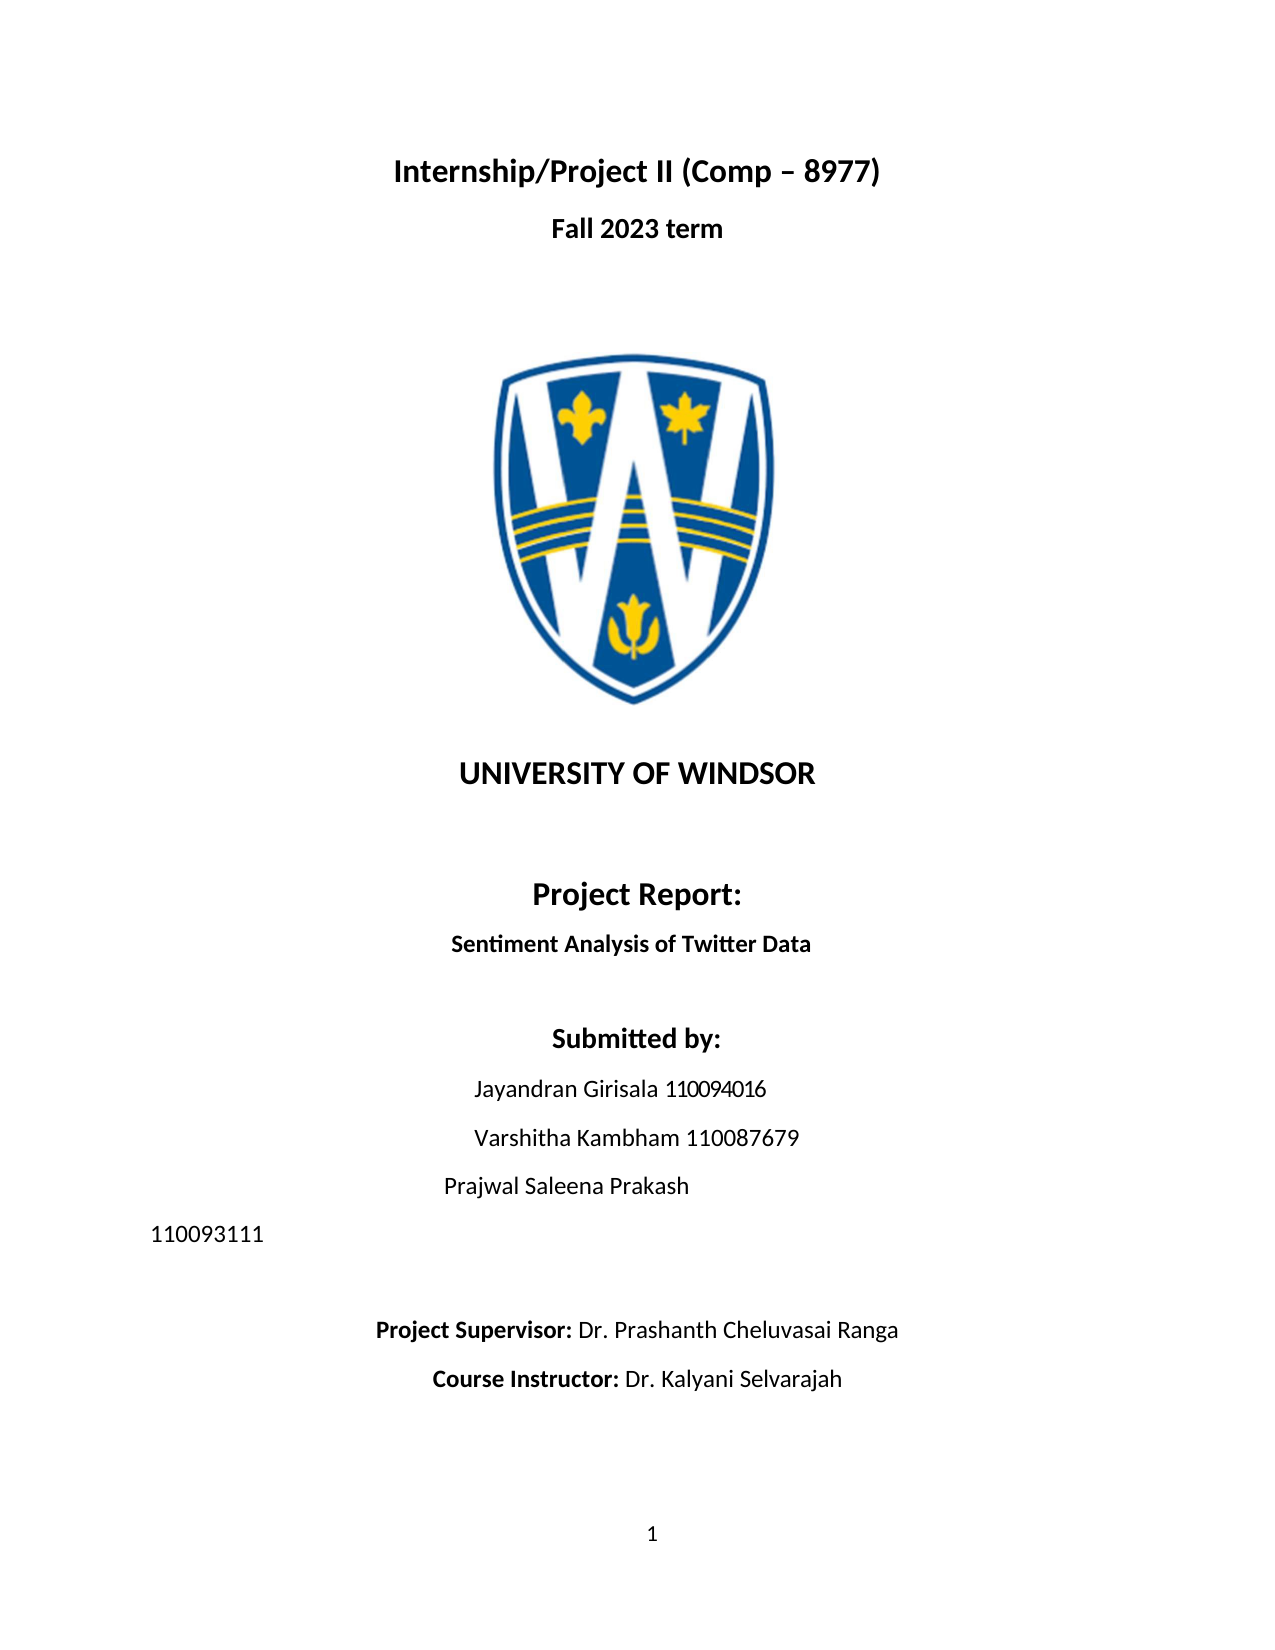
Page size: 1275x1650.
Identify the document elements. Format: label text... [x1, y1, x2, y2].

text Course Instructor: Dr. Kalyani Selvarajah [140, 1363, 1135, 1394]
text Submitted by: Jayandran Girisala 110094016 Varshitha Kambham 110087679 [474, 1020, 809, 1152]
text Internship/Project II (Comp – 8977) [139, 150, 1134, 191]
text UNIVERSITY OF WINDSOR [140, 752, 1134, 793]
text Prajwal Saleena Prakash 110093111 [150, 1170, 809, 1248]
picture [492, 352, 780, 709]
text Project Report: Sentiment Analysis of Twitter Data [451, 873, 841, 959]
text Project Supervisor: Dr. Prashanth Cheluvasai Ranga [140, 1314, 1134, 1344]
text Fall 2023 term [139, 211, 1135, 246]
